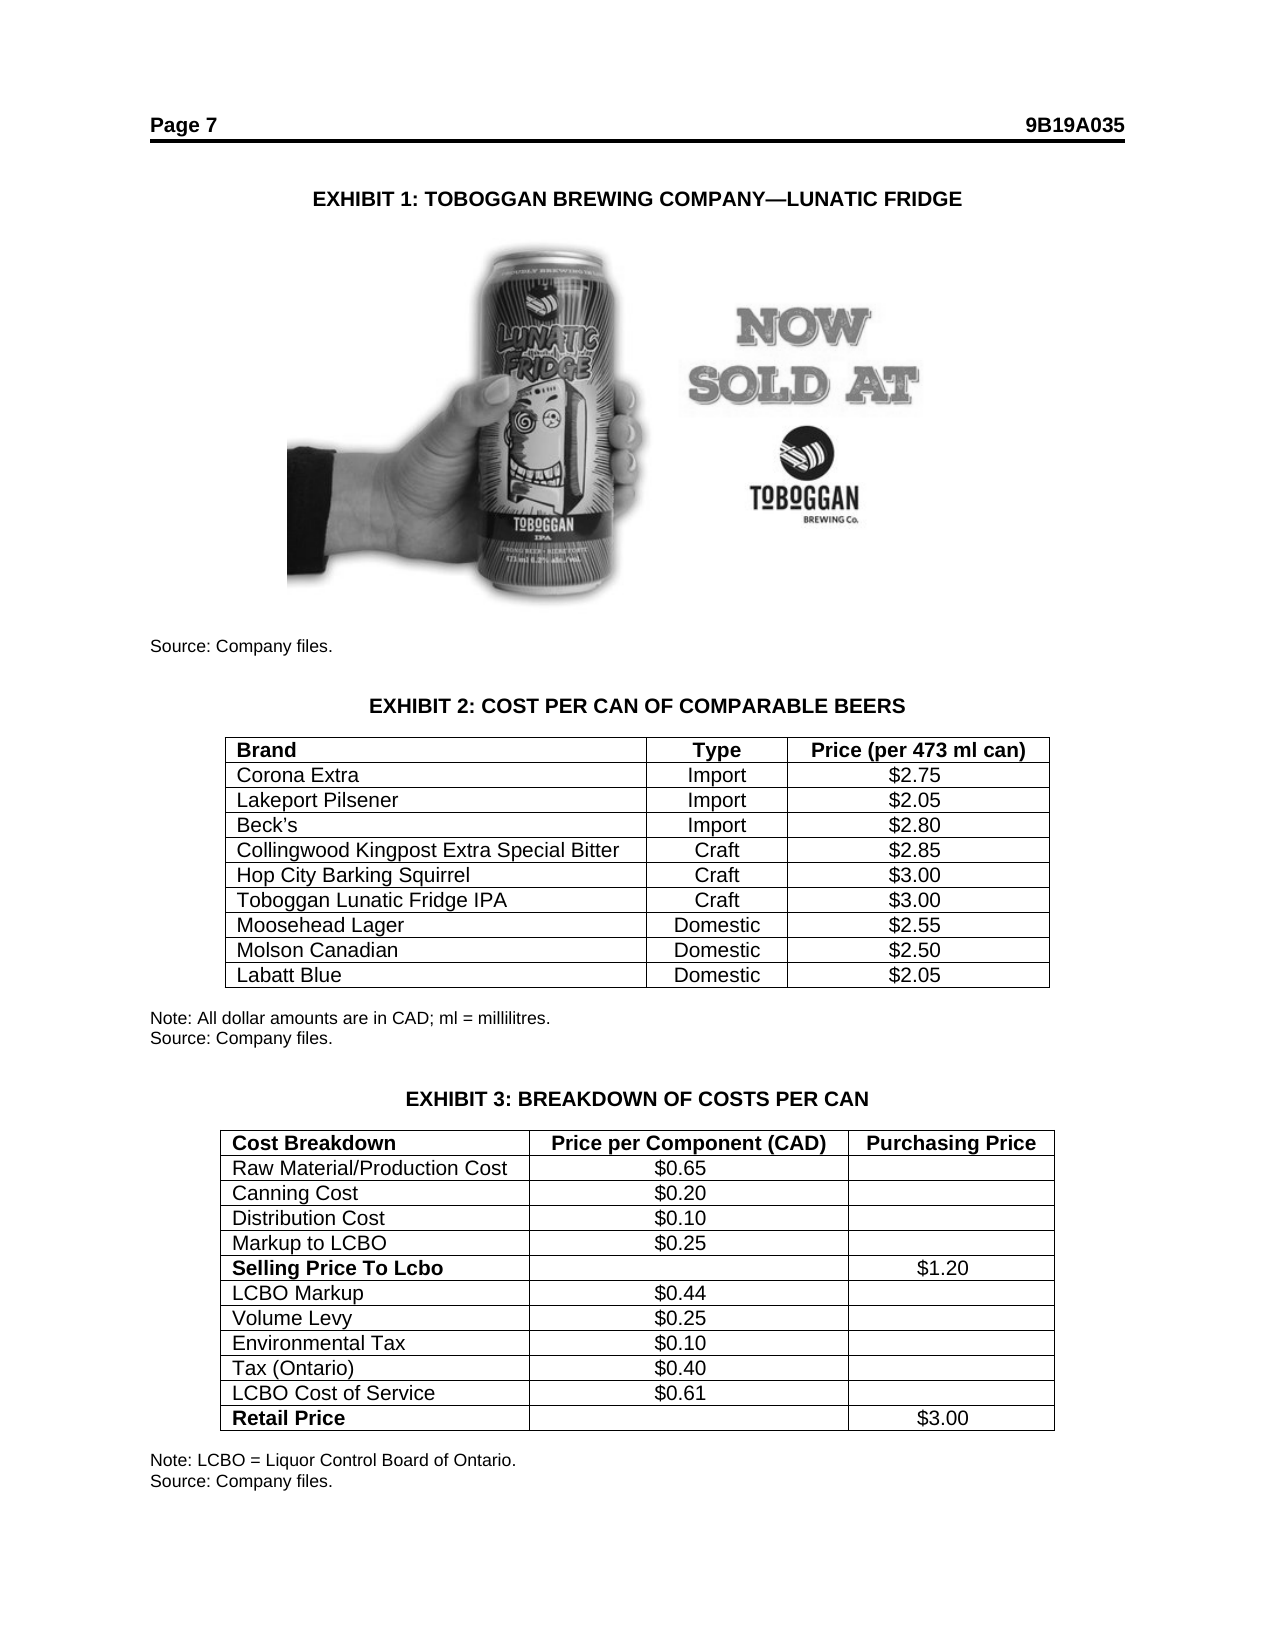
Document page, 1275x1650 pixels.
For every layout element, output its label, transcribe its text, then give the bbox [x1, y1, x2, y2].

table_cell Domestic [647, 938, 787, 962]
table_cell Volume Levy [221, 1306, 529, 1330]
table_cell [849, 1156, 1054, 1180]
table_cell Tax (Ontario) [221, 1356, 529, 1380]
table_cell $3.00 [788, 888, 1049, 912]
table_cell [849, 1181, 1054, 1205]
table_cell $0.25 [530, 1231, 848, 1255]
table_cell LCBO Cost of Service [221, 1381, 529, 1405]
table_cell Domestic [647, 913, 787, 937]
table_cell Distribution Cost [221, 1206, 529, 1230]
table_cell $0.65 [530, 1156, 848, 1180]
table_cell $1.20 [849, 1256, 1054, 1280]
table_cell Beck’s [226, 813, 646, 837]
table_cell Craft [647, 838, 787, 862]
table_header Purchasing Price [849, 1131, 1054, 1155]
table_cell [849, 1356, 1054, 1380]
table_cell Retail Price [221, 1406, 529, 1430]
table_cell [530, 1406, 848, 1430]
table_cell Import [647, 813, 787, 837]
table_cell Import [647, 763, 787, 787]
table_cell $0.61 [530, 1381, 848, 1405]
table_cell Hop City Barking Squirrel [226, 863, 646, 887]
table_header Price (per 473 ml can) [788, 738, 1049, 762]
table_cell $0.10 [530, 1331, 848, 1355]
table_cell Craft [647, 888, 787, 912]
text Source: Company files. [150, 1028, 1125, 1048]
table_cell Domestic [647, 963, 787, 987]
table_cell Molson Canadian [226, 938, 646, 962]
table_cell [849, 1306, 1054, 1330]
table_cell Collingwood Kingpost Extra Special Bitter [226, 838, 646, 862]
table_cell Lakeport Pilsener [226, 788, 646, 812]
table_cell Labatt Blue [226, 963, 646, 987]
table_cell $0.10 [530, 1206, 848, 1230]
table_cell [849, 1331, 1054, 1355]
text Source: Company files. [150, 1470, 1125, 1491]
table_cell $2.75 [788, 763, 1049, 787]
table_cell Moosehead Lager [226, 913, 646, 937]
table_cell $0.40 [530, 1356, 848, 1380]
table_header Price per Component (CAD) [530, 1131, 848, 1155]
text Source: Company files. [150, 635, 1125, 656]
text Note: All dollar amounts are in CAD; ml = millilitres. [150, 1007, 1125, 1028]
table_cell $3.00 [849, 1406, 1054, 1430]
table_header Type [647, 738, 787, 762]
subtitle Exhibit 2: Cost per can of comparable beers [150, 694, 1125, 718]
table_cell [849, 1206, 1054, 1230]
table_cell $0.20 [530, 1181, 848, 1205]
table_cell $2.80 [788, 813, 1049, 837]
table_cell $2.05 [788, 788, 1049, 812]
table_cell Corona Extra [226, 763, 646, 787]
table_cell [849, 1381, 1054, 1405]
table_cell Canning Cost [221, 1181, 529, 1205]
table_cell $3.00 [788, 863, 1049, 887]
table_cell [530, 1256, 848, 1280]
table_header Cost Breakdown [221, 1131, 529, 1155]
table_cell Import [647, 788, 787, 812]
table_cell Raw Material/Production Cost [221, 1156, 529, 1180]
table_cell [849, 1281, 1054, 1305]
table_cell $2.05 [788, 963, 1049, 987]
table_cell Toboggan Lunatic Fridge IPA [226, 888, 646, 912]
table_cell $0.25 [530, 1306, 848, 1330]
table_cell Selling Price To Lcbo [221, 1256, 529, 1280]
table_cell $2.55 [788, 913, 1049, 937]
table_cell $2.50 [788, 938, 1049, 962]
text Note: LCBO = Liquor Control Board of Ontario. [150, 1450, 1125, 1470]
subtitle Exhibit 1: Toboggan Brewing Company—Lunatic Fridge [150, 186, 1125, 210]
table_cell Markup to LCBO [221, 1231, 529, 1255]
table_header Brand [226, 738, 646, 762]
table_cell Craft [647, 863, 787, 887]
table_cell [849, 1231, 1054, 1255]
table_cell LCBO Markup [221, 1281, 529, 1305]
table_cell Environmental Tax [221, 1331, 529, 1355]
subtitle Exhibit 3: Breakdown of costs per can [150, 1087, 1125, 1111]
table_cell $2.85 [788, 838, 1049, 862]
table_cell $0.44 [530, 1281, 848, 1305]
